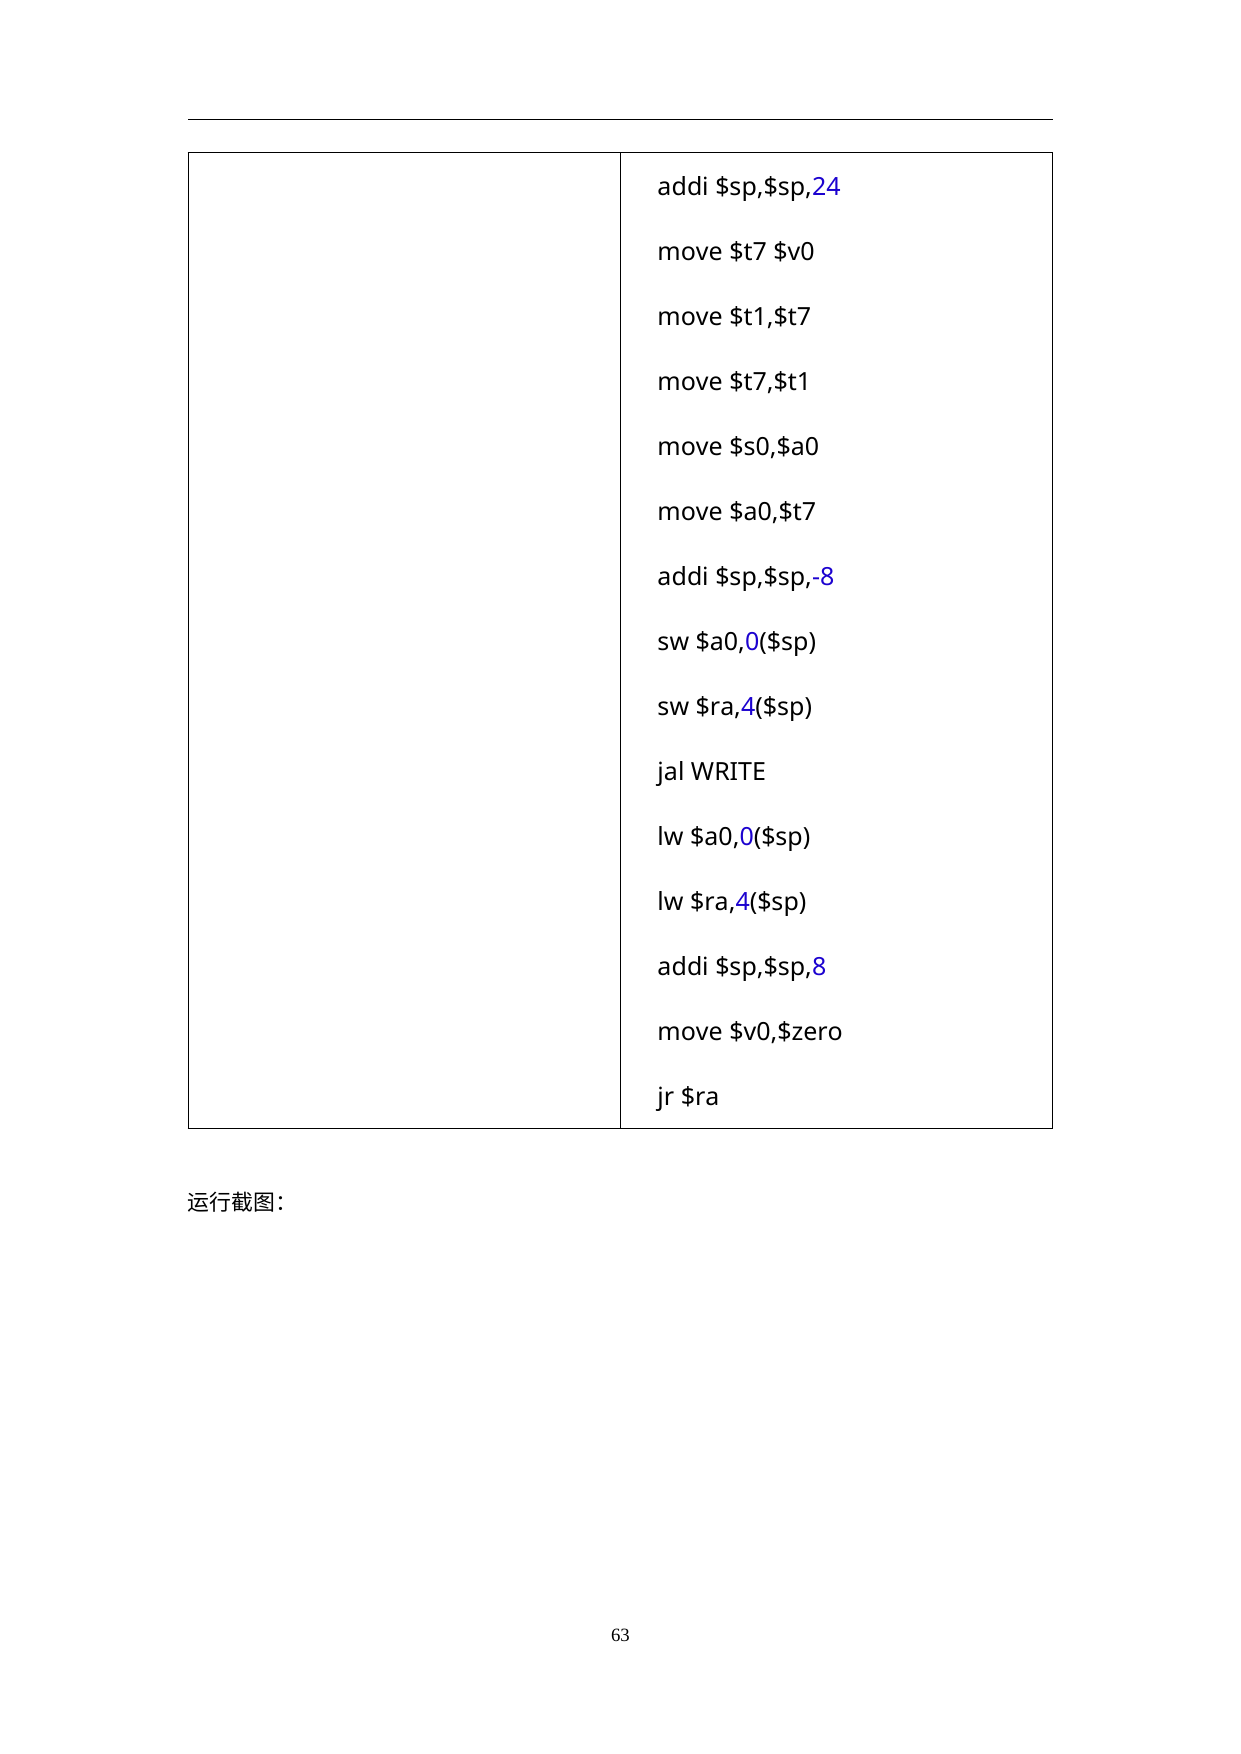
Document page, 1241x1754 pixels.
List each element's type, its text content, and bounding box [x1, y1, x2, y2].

text 运行截图： [187, 1184, 1053, 1217]
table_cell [189, 153, 620, 1128]
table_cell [621, 153, 1052, 1128]
